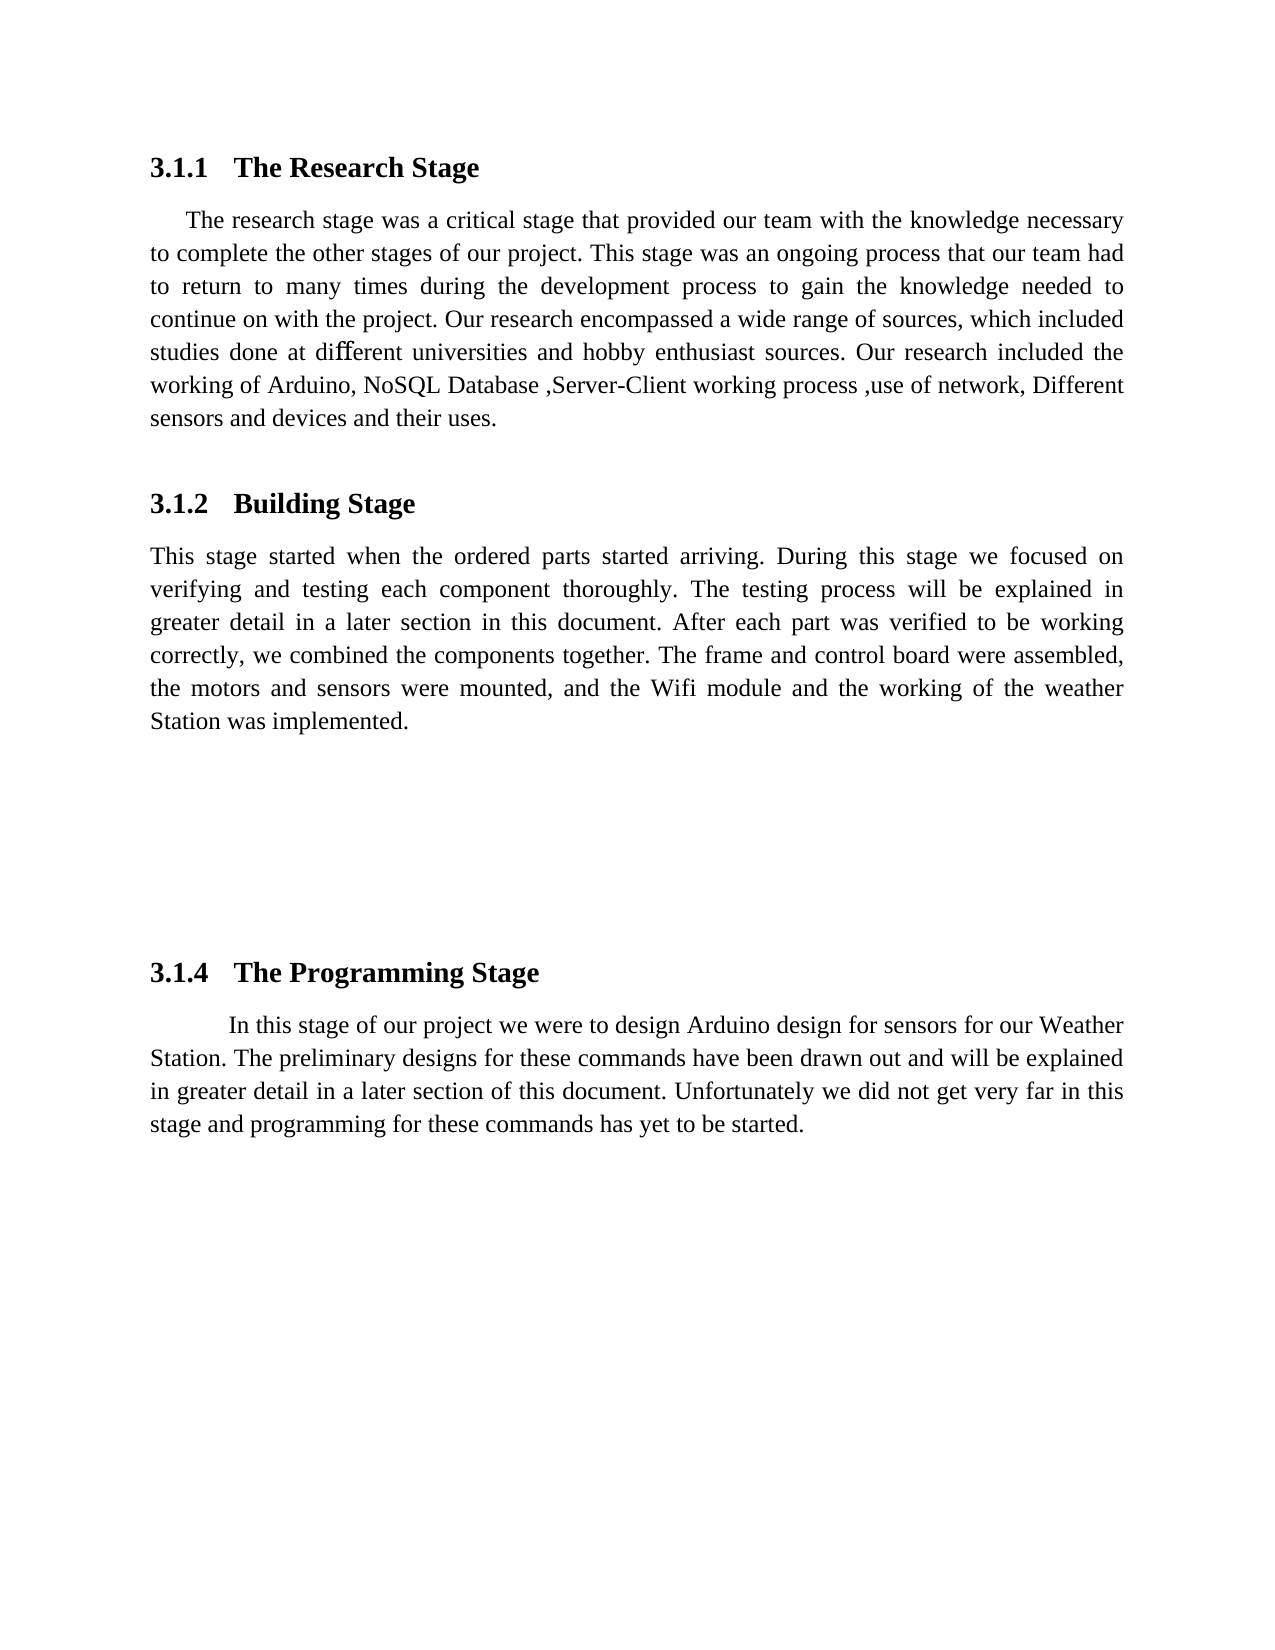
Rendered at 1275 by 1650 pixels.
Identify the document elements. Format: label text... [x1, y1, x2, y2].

text This stage started when the ordered parts started arriving. During this stage we focused on verifying and testing each component thoroughly. The testing process will be explained in greater detail in a later section in this document. After each part was verified to be working correctly, we combined the components together. The frame and control board were assembled, the motors and sensors were mounted, and the Wifi module and the working of the weather Station was implemented. [150, 541, 1125, 735]
text The research stage was a critical stage that provided our team with the knowledge necessary to complete the other stages of our project. This stage was an ongoing process that our team had to return to many times during the development process to gain the knowledge needed to continue on with the project. Our research encompassed a wide range of sources, which included studies done at diﬀerent universities and hobby enthusiast sources. Our research included the working of Arduino, NoSQL Database ,Server-Client working process ,use of network, Different sensors and devices and their uses. [150, 205, 1125, 432]
text 3.1.2 Building Stage [150, 486, 1125, 519]
text 3.1.4 The Programming Stage [150, 955, 1125, 988]
text 3.1.1 The Research Stage [150, 150, 1125, 183]
text In this stage of our project we were to design Arduino design for sensors for our Weather Station. The preliminary designs for these commands have been drawn out and will be explained in greater detail in a later section of this document. Unfortunately we did not get very far in this stage and programming for these commands has yet to be started. [150, 1010, 1125, 1138]
